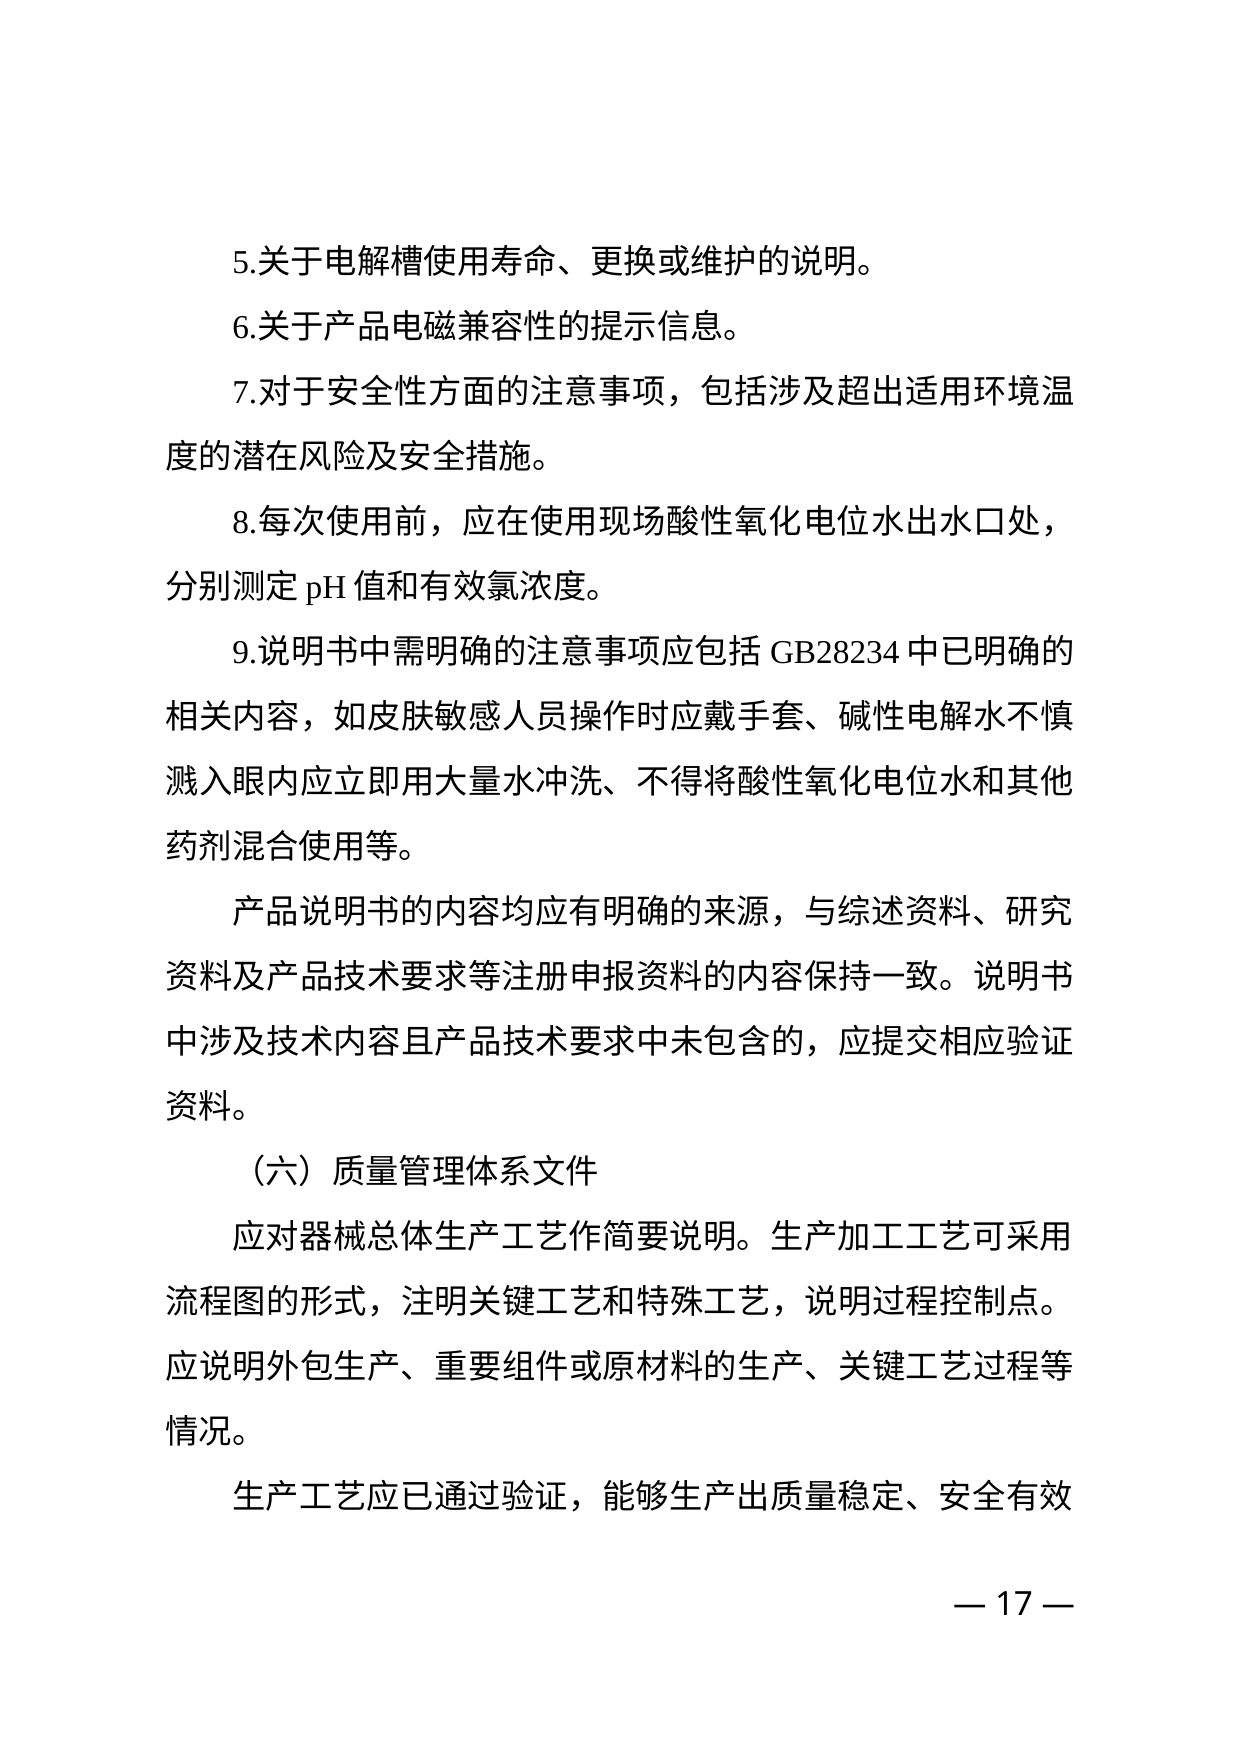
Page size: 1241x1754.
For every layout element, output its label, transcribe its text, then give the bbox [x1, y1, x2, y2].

text 应对器械总体生产工艺作简要说明。生产加工工艺可采用流程图的形式，注明关键工艺和特殊工艺，说明过程控制点。应说明外包生产、重要组件或原材料的生产、关键工艺过程等情况。 [165, 1202, 1075, 1462]
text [165, 1462, 1075, 1527]
text 6.关于产品电磁兼容性的提示信息。 [165, 292, 1075, 357]
text 7.对于安全性方面的注意事项，包括涉及超出适用环境温度的潜在风险及安全措施。 [165, 357, 1075, 487]
text 8.每次使用前，应在使用现场酸性氧化电位水出水口处，分别测定pH值和有效氯浓度。 [165, 487, 1075, 617]
text 产品说明书的内容均应有明确的来源，与综述资料、研究资料及产品技术要求等注册申报资料的内容保持一致。说明书中涉及技术内容且产品技术要求中未包含的，应提交相应验证资料。 [165, 877, 1075, 1137]
text （六）质量管理体系文件 [165, 1137, 1075, 1202]
text 9.说明书中需明确的注意事项应包括GB28234中已明确的相关内容，如皮肤敏感人员操作时应戴手套、碱性电解水不慎溅入眼内应立即用大量水冲洗、不得将酸性氧化电位水和其他药剂混合使用等。 [165, 617, 1075, 877]
text 5.关于电解槽使用寿命、更换或维护的说明。 [165, 227, 1075, 292]
